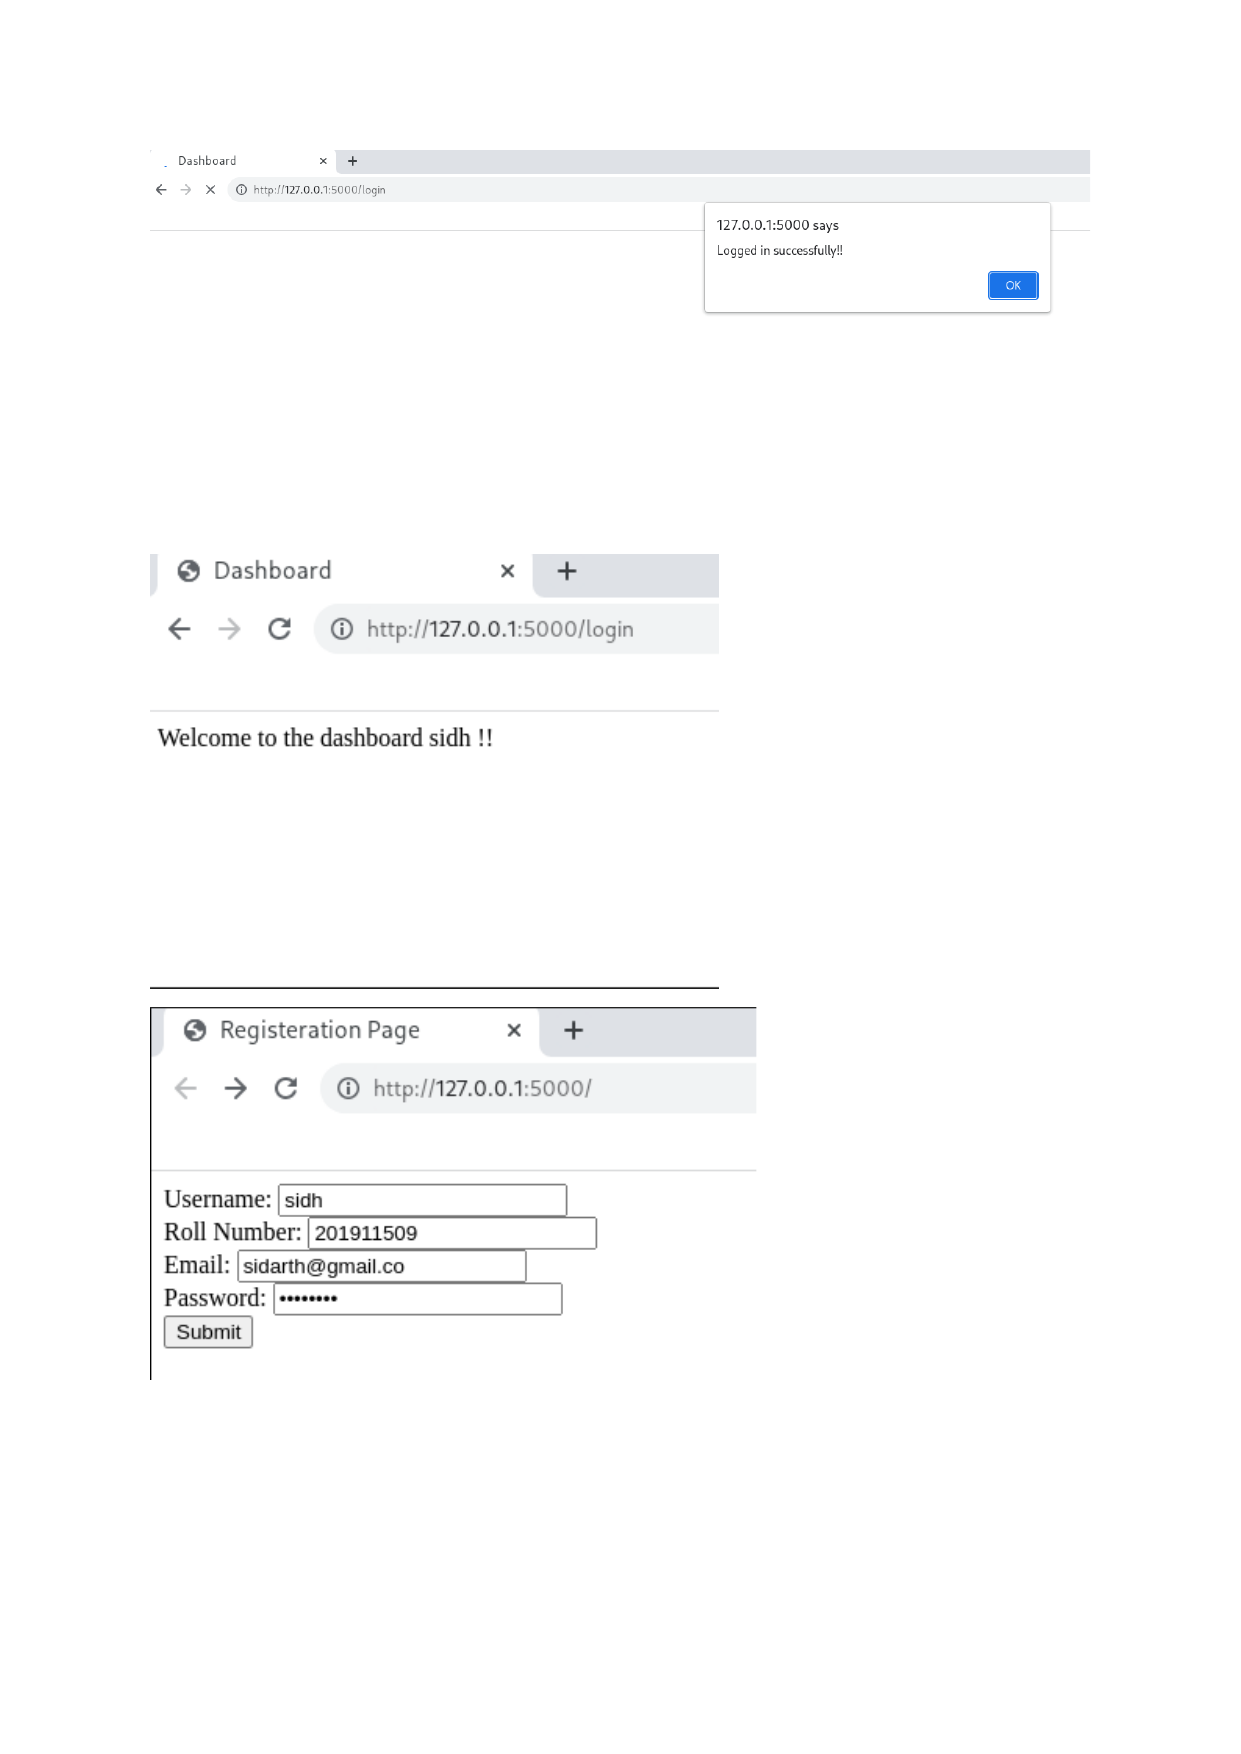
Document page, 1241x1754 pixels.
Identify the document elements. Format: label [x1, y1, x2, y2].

picture [150, 554, 719, 989]
picture [150, 150, 1091, 536]
picture [150, 1007, 757, 1380]
